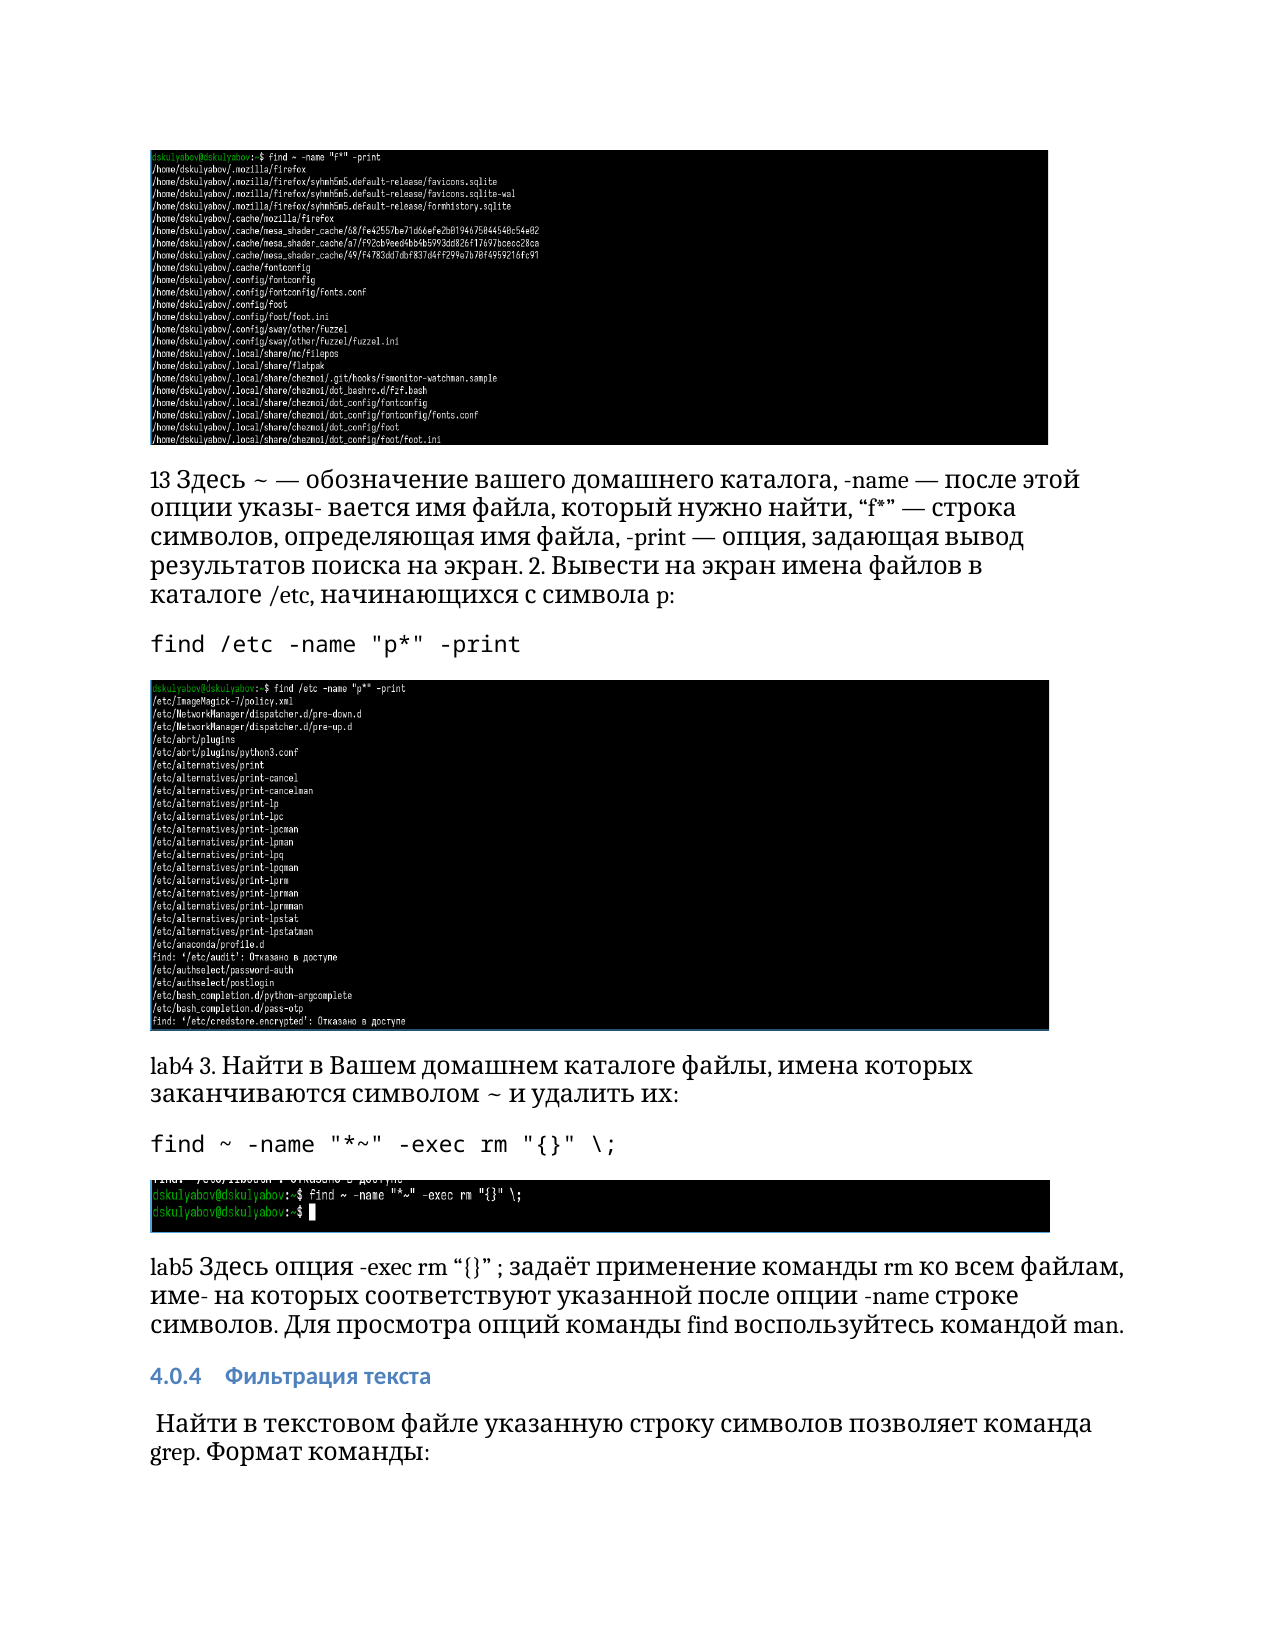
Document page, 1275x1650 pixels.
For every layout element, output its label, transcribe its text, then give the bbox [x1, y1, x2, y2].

text ​ Найти в текстовом файле указанную строку символов позволяет команда grep. Формат команды: [150, 1409, 1125, 1467]
text lab4 3. Найти в Вашем домашнем каталоге файлы, имена которых заканчиваются символом ~ и удалить их: [150, 1052, 1125, 1109]
text find ~ -name "*~" -exec rm "{}" \; [150, 1128, 1125, 1159]
picture [150, 150, 1049, 445]
text 13 Здесь ~ — обозначение вашего домашнего каталога, -name — после этой опции указы- вается имя файла, который нужно найти, “f*” — строка символов, определяющая имя файла, -print — опция, задающая вывод результатов поиска на экран. 2. Вывести на экран имена файлов в каталоге /etc, начинающихся с символа p: [150, 466, 1125, 609]
subtitle 4.0.4 Фильтрация текста [150, 1360, 1125, 1391]
text lab5 Здесь опция -exec rm “{}” ; задаёт применение команды rm ко всем файлам, име- на которых соответствуют указанной после опции -name строке символов. Для просмотра опций команды find воспользуйтесь командой man. [150, 1253, 1125, 1339]
picture [150, 1180, 1050, 1233]
text find /etc -name "p*" -print [150, 628, 1125, 659]
picture [150, 680, 1050, 1031]
